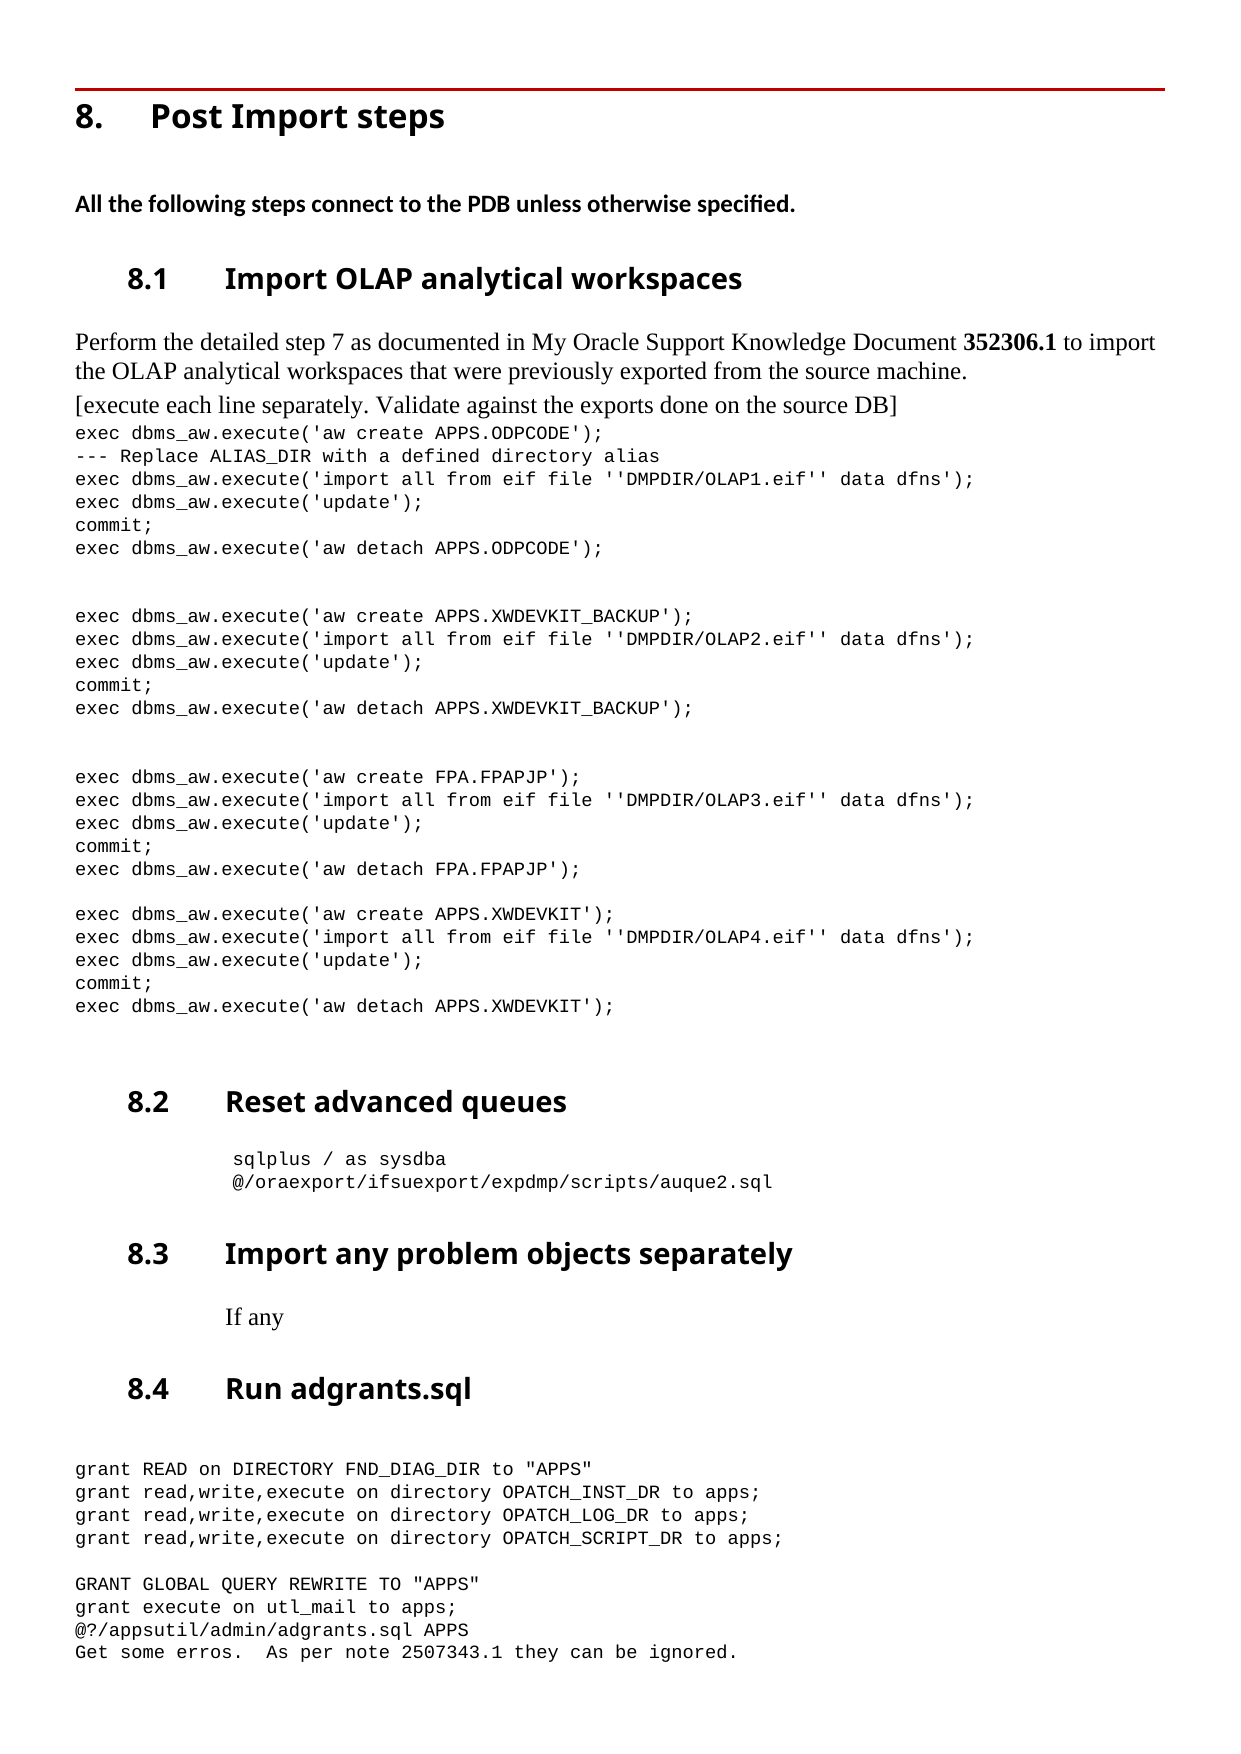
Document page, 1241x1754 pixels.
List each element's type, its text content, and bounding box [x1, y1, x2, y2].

text @/oraexport/ifsuexport/expdmp/scripts/auque2.sql [75, 1173, 1165, 1194]
text All the following steps connect to the PDB unless otherwise specified. [75, 188, 1165, 219]
text sqlplus / as sysdba [75, 1150, 1165, 1171]
text exec dbms_aw.execute('aw detach APPS.XWDEVKIT'); [75, 997, 1165, 1018]
subtitle Import any problem objects separately [127, 1233, 1165, 1273]
text exec dbms_aw.execute('aw create APPS.ODPCODE'); [75, 424, 1165, 445]
text exec dbms_aw.execute('aw create APPS.XWDEVKIT'); [75, 905, 1165, 926]
text commit; [75, 676, 1165, 697]
text exec dbms_aw.execute('update'); [75, 653, 1165, 674]
text exec dbms_aw.execute('aw detach FPA.FPAPJP'); [75, 859, 1165, 881]
text Perform the detailed step 7 as documented in My Oracle Support Knowledge Document 352306.1 to import the OLAP analytical workspaces that were previously exported from the source machine. [75, 327, 1165, 385]
text grant READ on DIRECTORY FND_DIAG_DIR to "APPS" [75, 1460, 1165, 1481]
text grant read,write,execute on directory OPATCH_SCRIPT_DR to apps; [75, 1529, 1165, 1550]
text [execute each line separately. Validate against the exports done on the source DB] [75, 390, 1165, 419]
text Get some erros. As per note 2507343.1 they can be ignored. [75, 1643, 1165, 1664]
text commit; [75, 974, 1165, 995]
subtitle Run adgrants.sql [127, 1368, 1165, 1408]
text exec dbms_aw.execute('import all from eif file ''DMPDIR/OLAP1.eif'' data dfns'); [75, 470, 1165, 491]
text exec dbms_aw.execute('aw create FPA.FPAPJP'); [75, 768, 1165, 789]
text If any [75, 1302, 1165, 1331]
text --- Replace ALIAS_DIR with a defined directory alias [75, 447, 1165, 468]
text GRANT GLOBAL QUERY REWRITE TO "APPS" [75, 1574, 1165, 1596]
text exec dbms_aw.execute('aw detach APPS.ODPCODE'); [75, 538, 1165, 560]
subtitle Import OLAP analytical workspaces [127, 258, 1165, 298]
text exec dbms_aw.execute('update'); [75, 493, 1165, 514]
text @?/appsutil/admin/adgrants.sql APPS [75, 1620, 1165, 1642]
text grant execute on utl_mail to apps; [75, 1597, 1165, 1619]
subtitle Reset advanced queues [127, 1081, 1165, 1121]
text commit; [75, 516, 1165, 537]
text exec dbms_aw.execute('import all from eif file ''DMPDIR/OLAP3.eif'' data dfns'); [75, 791, 1165, 812]
text commit; [75, 836, 1165, 858]
text exec dbms_aw.execute('aw detach APPS.XWDEVKIT_BACKUP'); [75, 699, 1165, 720]
text exec dbms_aw.execute('import all from eif file ''DMPDIR/OLAP2.eif'' data dfns'); [75, 630, 1165, 651]
subtitle Post Import steps [75, 91, 1165, 138]
text exec dbms_aw.execute('import all from eif file ''DMPDIR/OLAP4.eif'' data dfns'); [75, 928, 1165, 949]
text exec dbms_aw.execute('aw create APPS.XWDEVKIT_BACKUP'); [75, 607, 1165, 628]
text grant read,write,execute on directory OPATCH_INST_DR to apps; [75, 1483, 1165, 1504]
text grant read,write,execute on directory OPATCH_LOG_DR to apps; [75, 1506, 1165, 1527]
text exec dbms_aw.execute('update'); [75, 813, 1165, 835]
text exec dbms_aw.execute('update'); [75, 951, 1165, 972]
